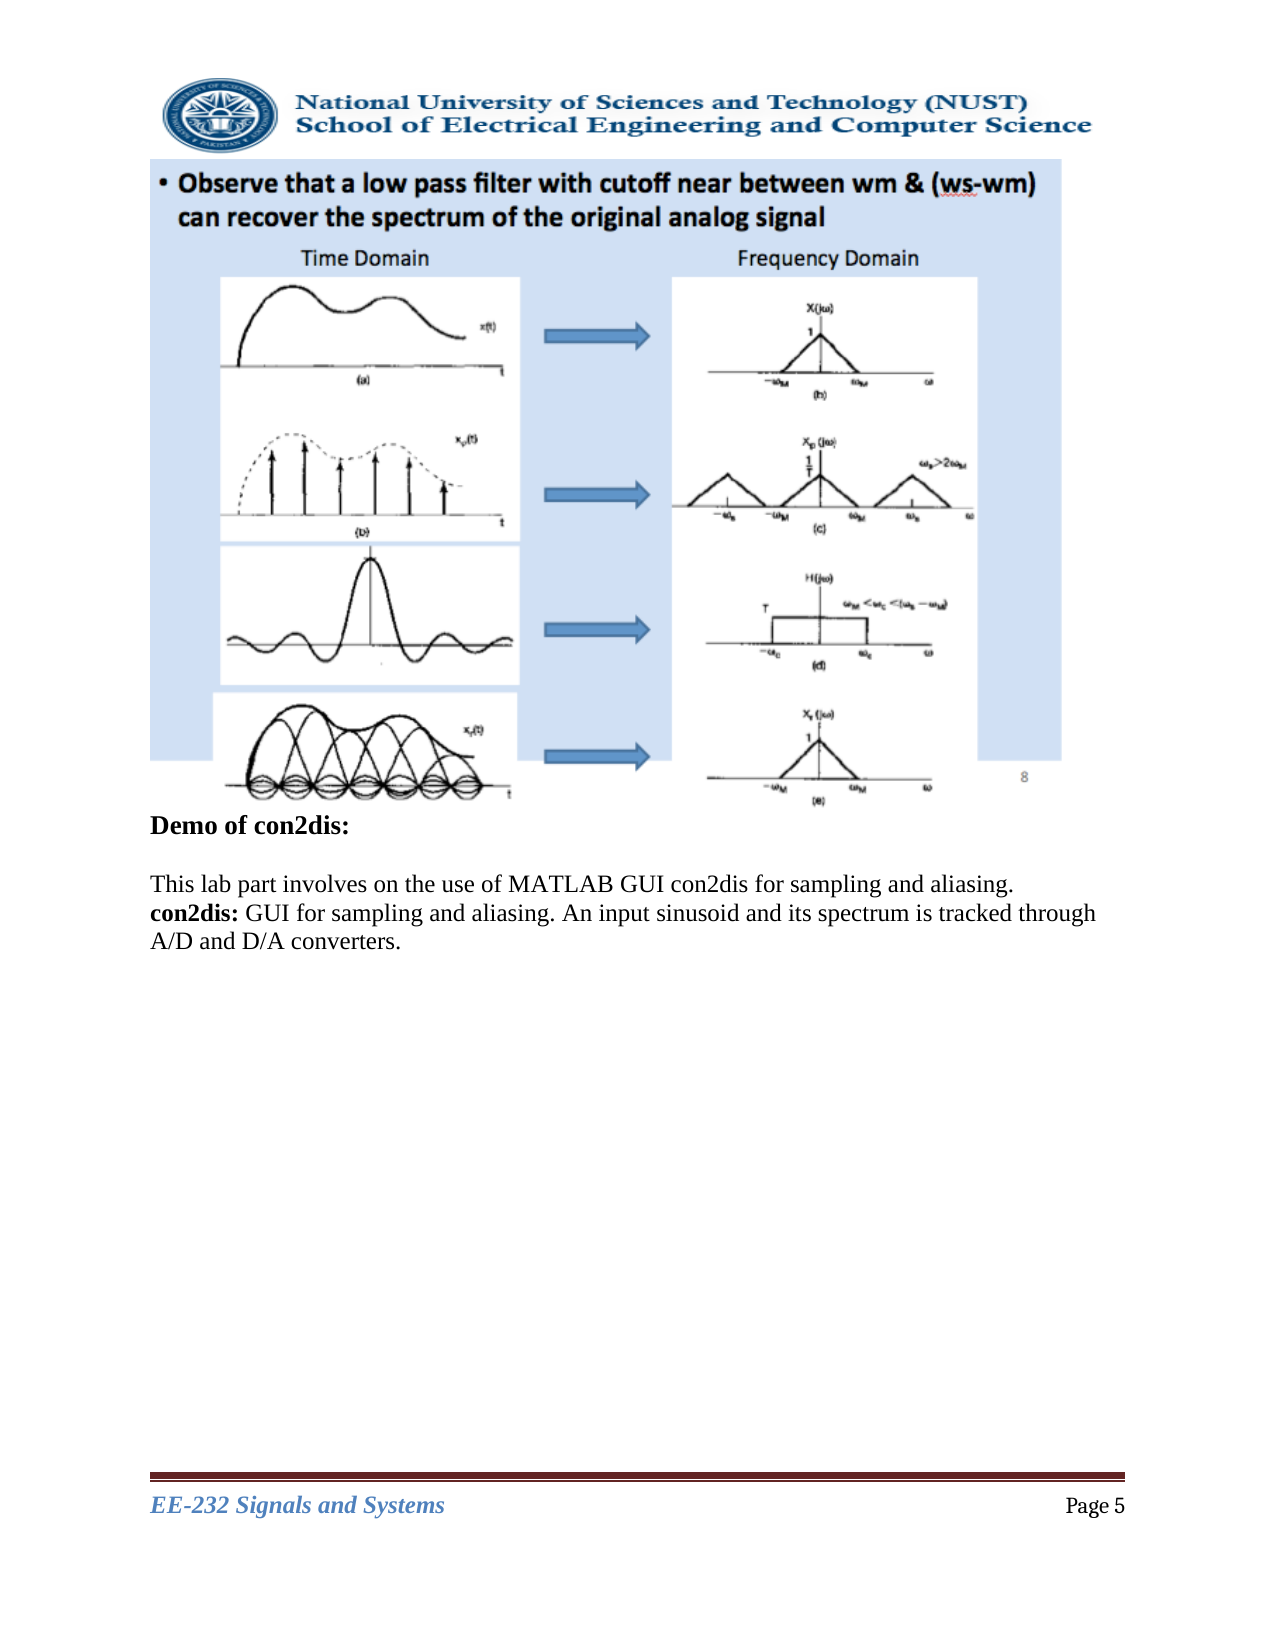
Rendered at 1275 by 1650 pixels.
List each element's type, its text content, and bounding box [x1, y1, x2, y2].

text con2dis: GUI for sampling and aliasing. An input sinusoid and its spectrum is tracked through A/D and D/A converters. [150, 898, 1125, 955]
picture [150, 75, 1105, 809]
text Demo of con2dis: [150, 809, 1125, 840]
text This lab part involves on the use of MATLAB GUI con2dis for sampling and aliasing. [150, 869, 1125, 898]
